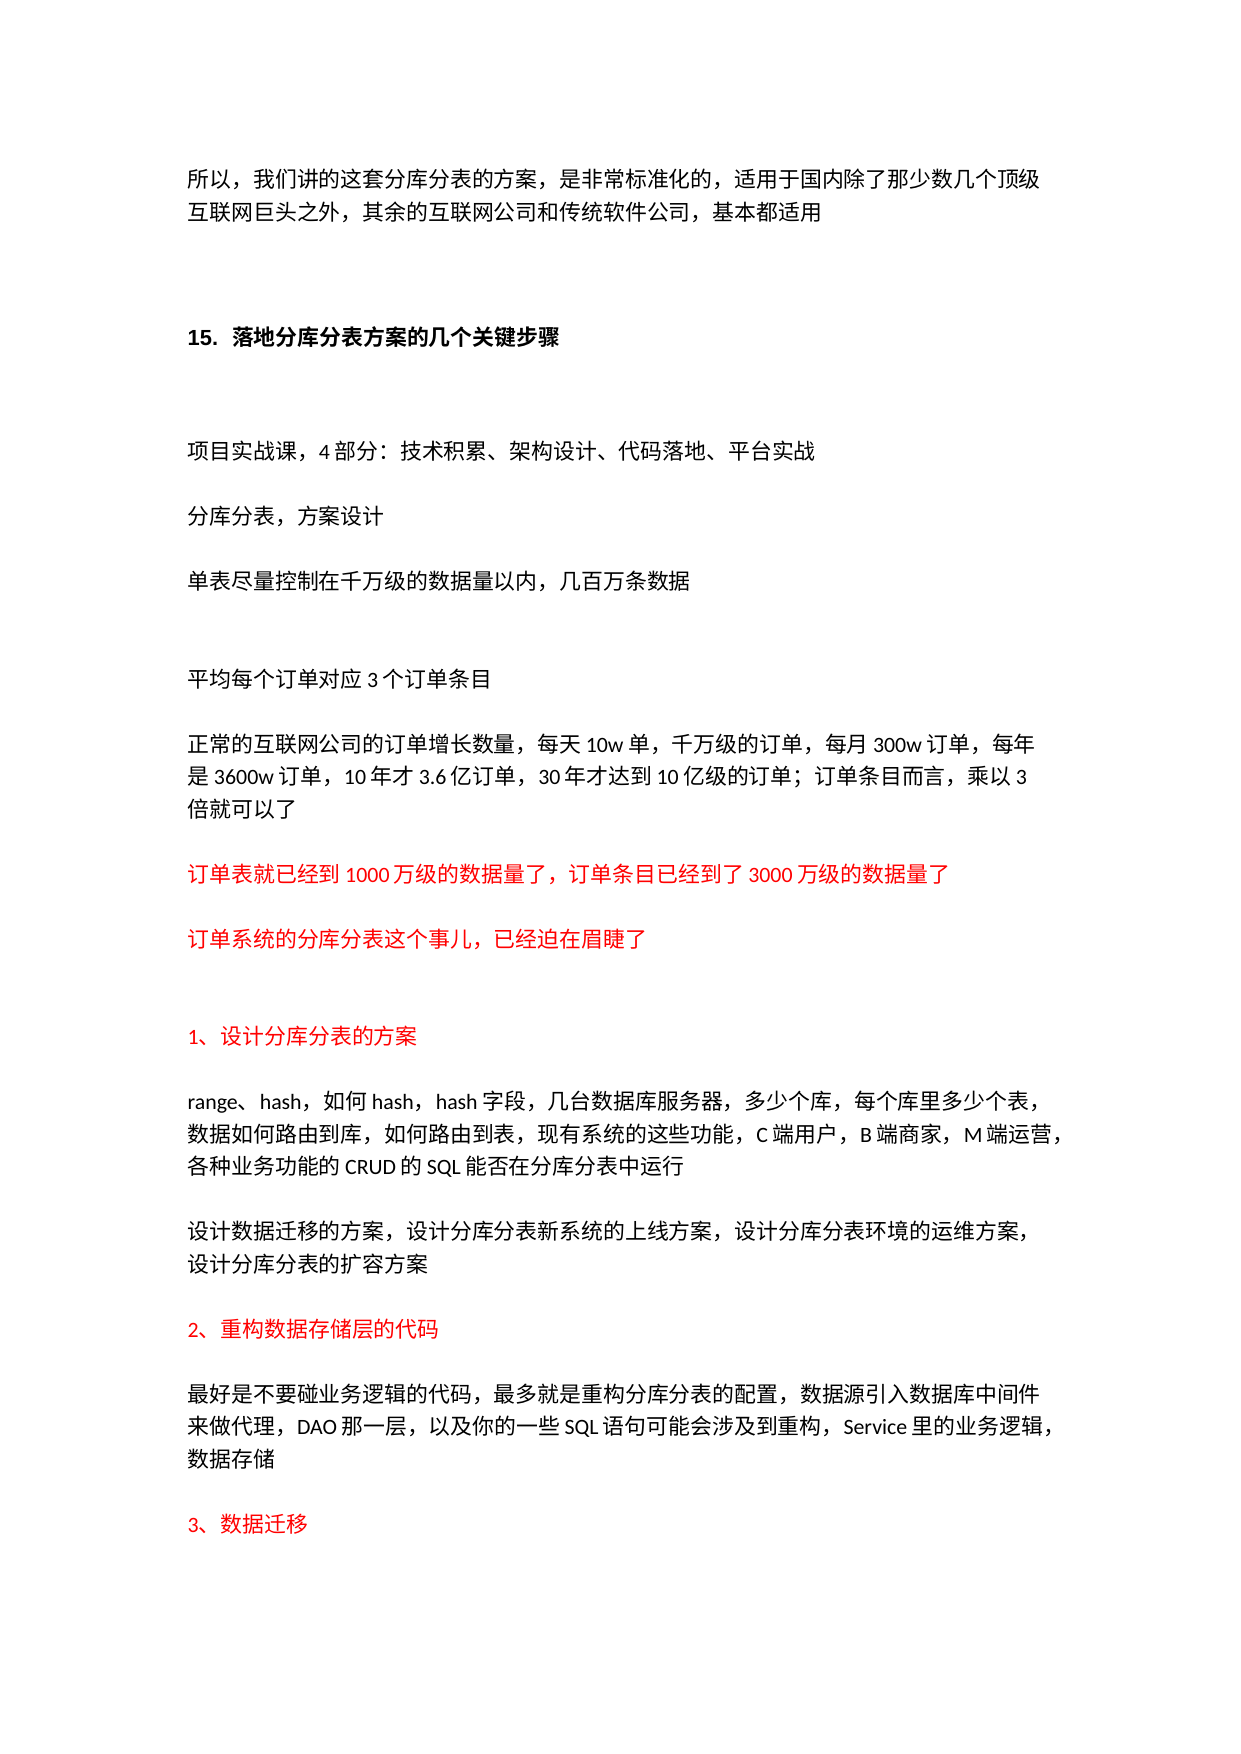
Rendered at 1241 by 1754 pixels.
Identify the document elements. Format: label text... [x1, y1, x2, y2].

text 订单系统的分库分表这个事儿，已经迫在眉睫了 [187, 921, 1053, 954]
subtitle 落地分库分表方案的几个关键步骤 [187, 319, 1053, 352]
text 1、设计分库分表的方案 [187, 1019, 1053, 1051]
text 3、数据迁移 [187, 1506, 1053, 1539]
text 所以，我们讲的这套分库分表的方案，是非常标准化的，适用于国内除了那少数几个顶级互联网巨头之外，其余的互联网公司和传统软件公司，基本都适用 [187, 162, 1053, 227]
text 2、重构数据存储层的代码 [187, 1311, 1053, 1344]
text 最好是不要碰业务逻辑的代码，最多就是重构分库分表的配置，数据源引入数据库中间件来做代理，DAO那一层，以及你的一些SQL语句可能会涉及到重构，Service里的业务逻辑，数据存储 [187, 1376, 1053, 1474]
text 正常的互联网公司的订单增长数量，每天10w单，千万级的订单，每月300w订单，每年是3600w订单，10年才3.6亿订单，30年才达到10亿级的订单；订单条目而言，乘以3倍就可以了 [187, 726, 1053, 824]
text 单表尽量控制在千万级的数据量以内，几百万条数据 [187, 564, 1053, 596]
text 项目实战课，4部分：技术积累、架构设计、代码落地、平台实战 [187, 434, 1053, 466]
text 分库分表，方案设计 [187, 499, 1053, 531]
text 设计数据迁移的方案，设计分库分表新系统的上线方案，设计分库分表环境的运维方案，设计分库分表的扩容方案 [187, 1214, 1053, 1279]
text 平均每个订单对应3个订单条目 [187, 661, 1053, 694]
text range、hash，如何hash，hash字段，几台数据库服务器，多少个库，每个库里多少个表，数据如何路由到库，如何路由到表，现有系统的这些功能，C端用户，B端商家，M端运营，各种业务功能的CRUD的SQL能否在分库分表中运行 [187, 1084, 1053, 1181]
text 订单表就已经到1000万级的数据量了，订单条目已经到了3000万级的数据量了 [187, 856, 1053, 889]
